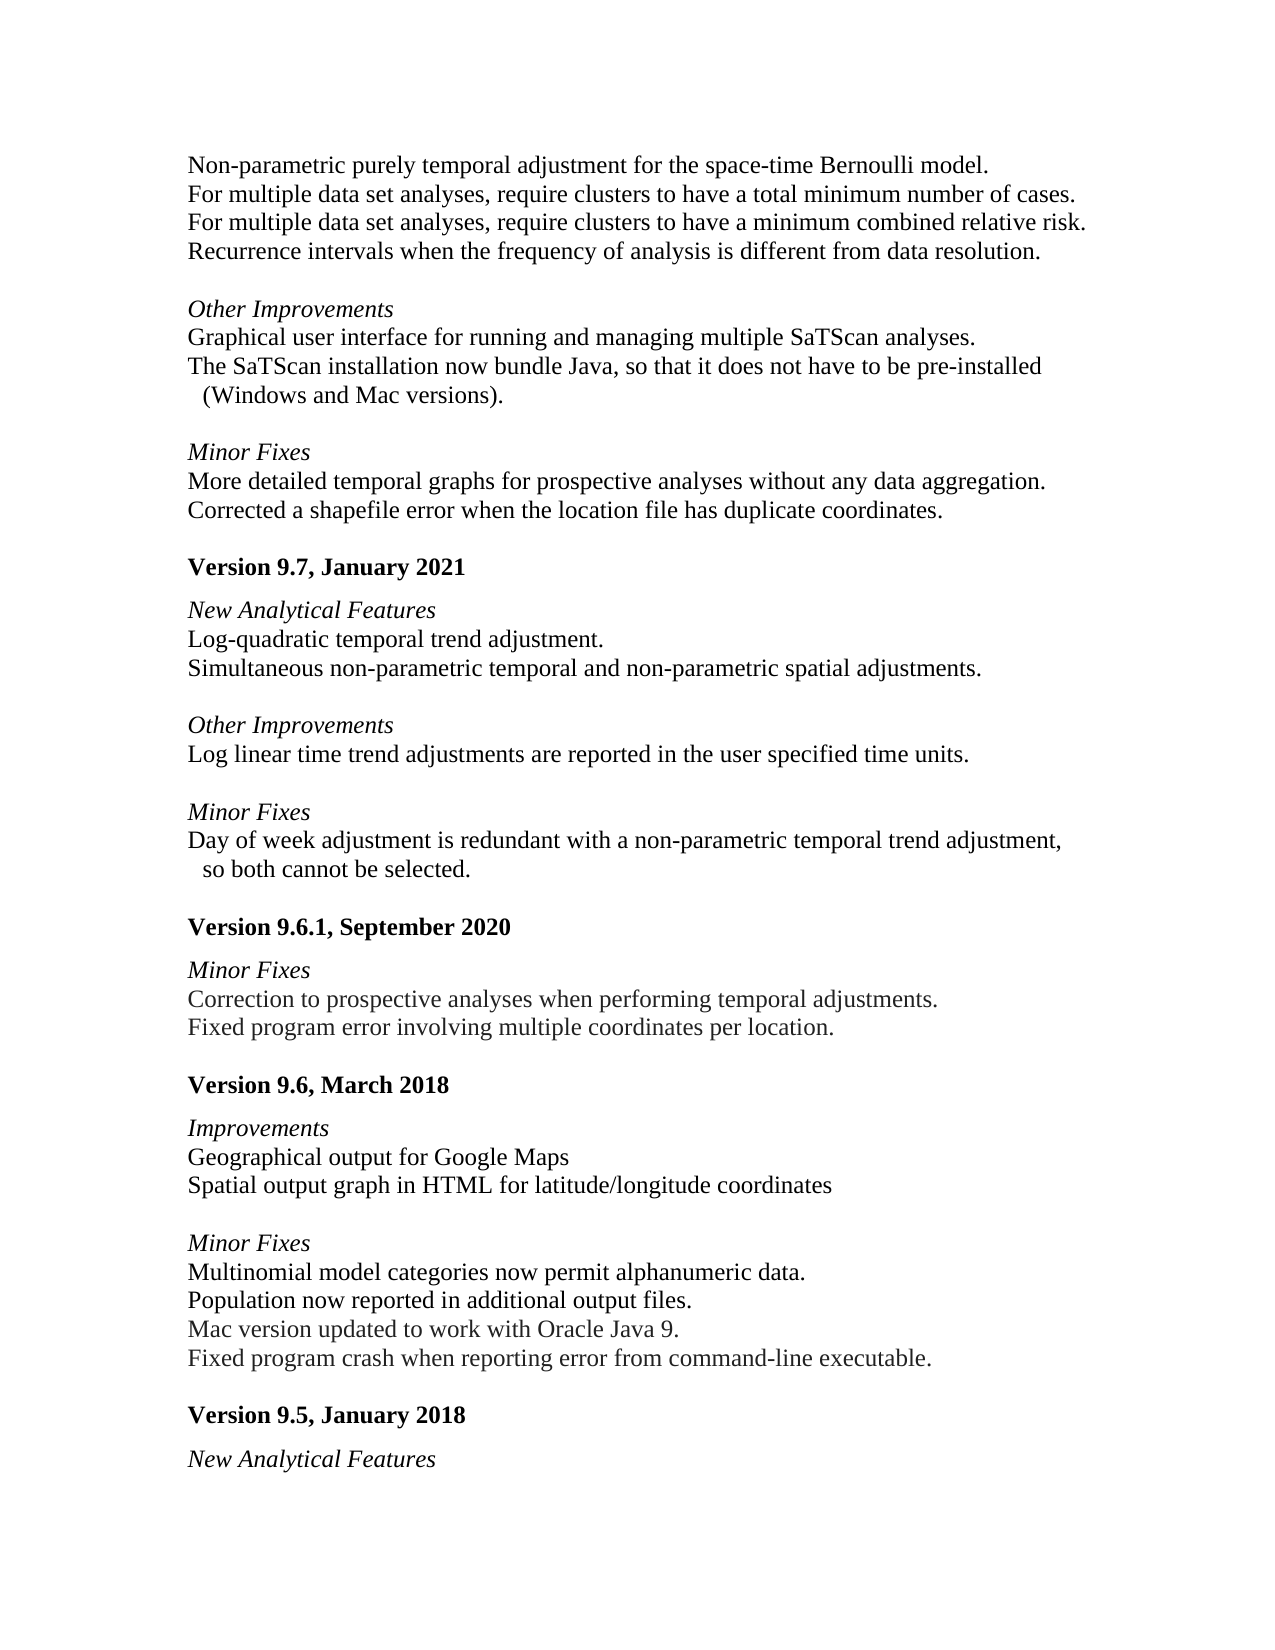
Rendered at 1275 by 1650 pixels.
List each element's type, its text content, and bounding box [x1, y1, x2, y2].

text Version 9.5, January 2018 [187, 1401, 1087, 1429]
text Spatial output graph in HTML for latitude/longitude coordinates [187, 1171, 1087, 1199]
text Multinomial model categories now permit alphanumeric data. [187, 1257, 1087, 1286]
text Minor Fixes [187, 955, 1087, 984]
text New Analytical Features [187, 1444, 1087, 1472]
text Log linear time trend adjustments are reported in the user specified time units. [187, 739, 1087, 768]
text Correction to prospective analyses when performing temporal adjustments. [187, 984, 1087, 1012]
text Version 9.6.1, September 2020 [187, 912, 1087, 941]
text New Analytical Features [187, 596, 1087, 624]
text Other Improvements [187, 294, 1087, 322]
text Minor Fixes [187, 797, 1087, 826]
text Minor Fixes [187, 437, 1087, 466]
text Population now reported in additional output files. [187, 1286, 1087, 1314]
text Geographical output for Google Maps [187, 1142, 1087, 1171]
text For multiple data set analyses, require clusters to have a minimum combined relative risk. [187, 207, 1087, 236]
text Improvements [187, 1113, 1087, 1142]
text Other Improvements [187, 711, 1087, 739]
text The SaTScan installation now bundle Java, so that it does not have to be pre-installed (Windows and Mac versions). [187, 351, 1087, 409]
text Mac version updated to work with Oracle Java 9. [187, 1314, 1087, 1343]
text Non-parametric purely temporal adjustment for the space-time Bernoulli model. [187, 150, 1087, 179]
text Day of week adjustment is redundant with a non-parametric temporal trend adjustment, so both cannot be selected. [187, 826, 1087, 883]
text Fixed program crash when reporting error from command-line executable. [187, 1343, 1087, 1372]
text Log-quadratic temporal trend adjustment. [187, 624, 1087, 653]
text Version 9.7, January 2021 [187, 552, 1087, 581]
text Recurrence intervals when the frequency of analysis is different from data resolution. [187, 236, 1087, 265]
text Graphical user interface for running and managing multiple SaTScan analyses. [187, 322, 1087, 351]
text Corrected a shapefile error when the location file has duplicate coordinates. [187, 495, 1087, 524]
text For multiple data set analyses, require clusters to have a total minimum number of cases. [187, 179, 1087, 207]
text Simultaneous non-parametric temporal and non-parametric spatial adjustments. [187, 653, 1087, 682]
text Fixed program error involving multiple coordinates per location. [187, 1012, 1087, 1041]
text More detailed temporal graphs for prospective analyses without any data aggregation. [187, 466, 1087, 495]
text Minor Fixes [187, 1228, 1087, 1257]
text Version 9.6, March 2018 [187, 1070, 1087, 1099]
